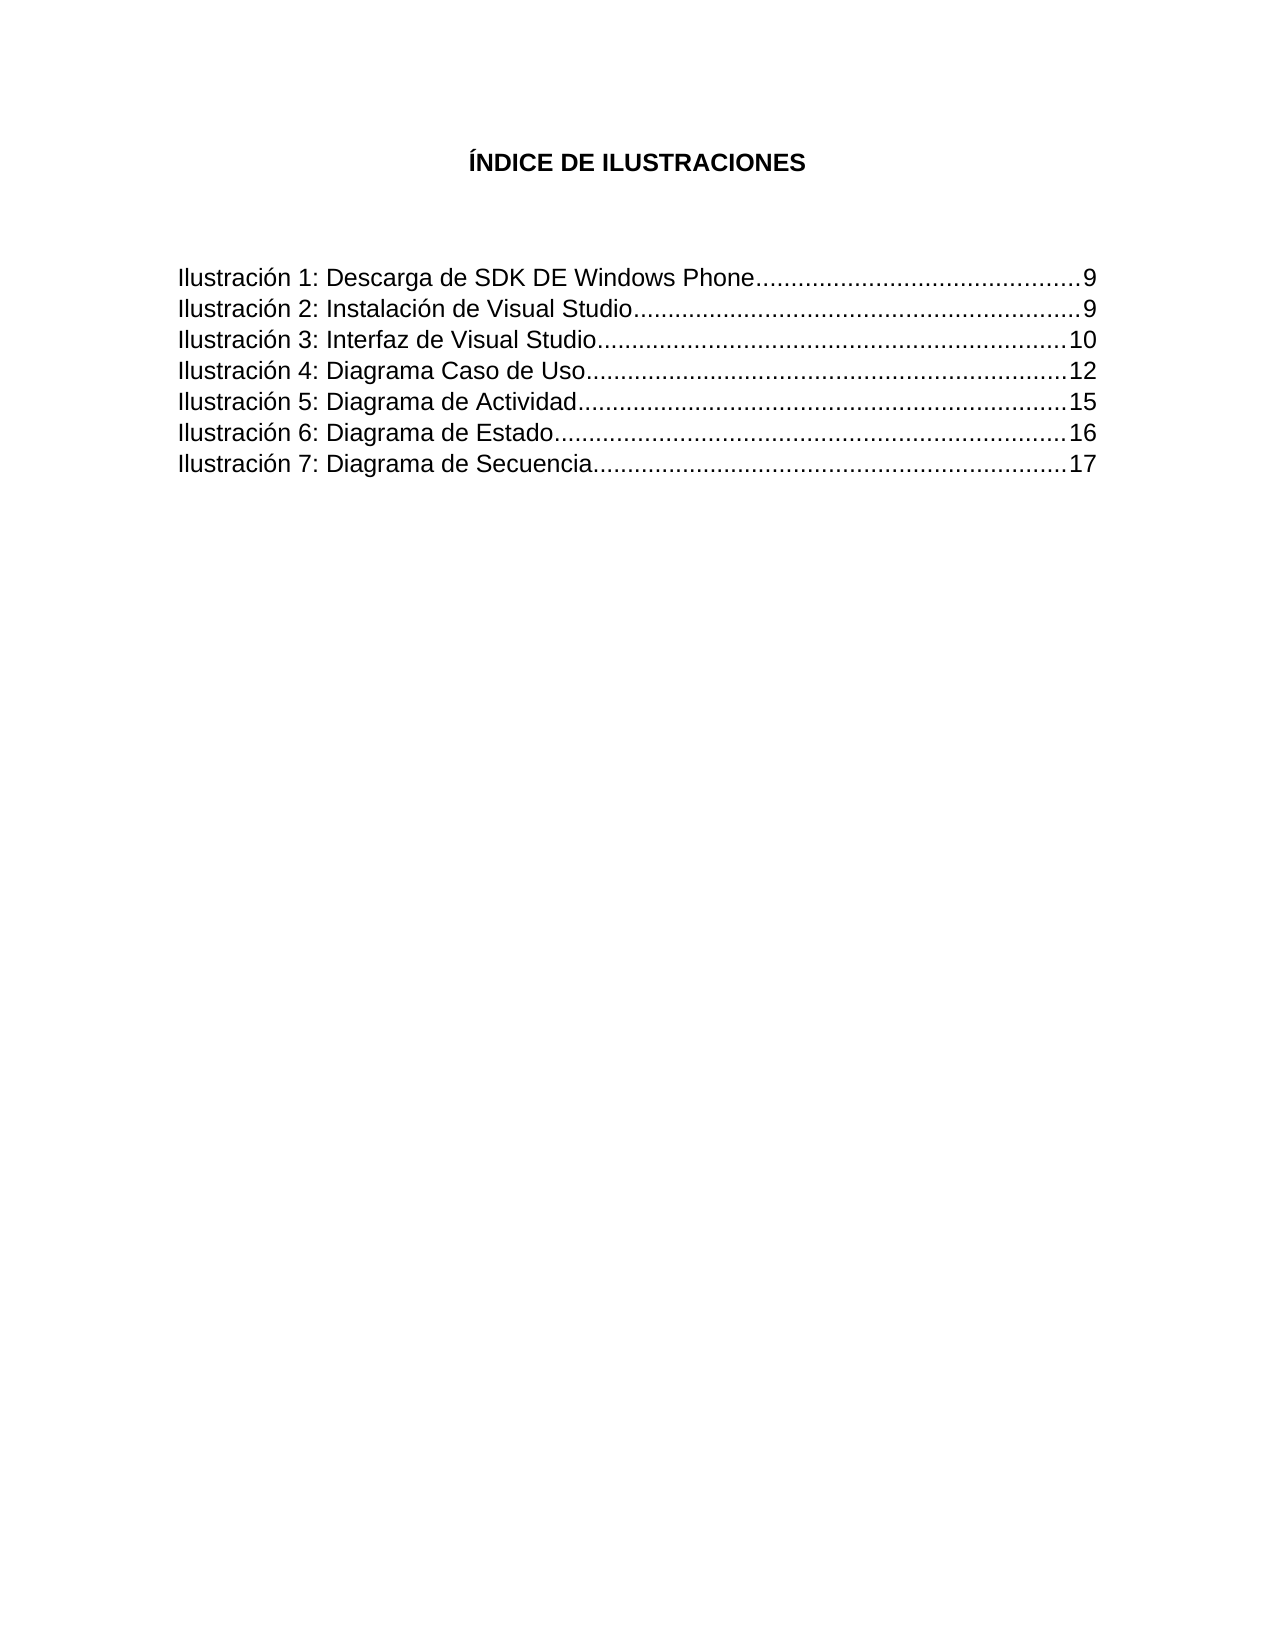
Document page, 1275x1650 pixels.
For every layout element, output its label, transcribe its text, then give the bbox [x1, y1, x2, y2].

text Ilustración 1: Descarga de SDK DE Windows Phone 9 [177, 263, 1098, 291]
text Ilustración 2: Instalación de Visual Studio 9 [177, 294, 1098, 322]
text Ilustración 7: Diagrama de Secuencia 17 [177, 449, 1098, 478]
text ÍNDICE DE ILUSTRACIONES [177, 148, 1098, 176]
text Ilustración 4: Diagrama Caso de Uso 12 [177, 356, 1098, 384]
text Ilustración 5: Diagrama de Actividad 15 [177, 387, 1098, 416]
text Ilustración 6: Diagrama de Estado 16 [177, 418, 1098, 447]
text Ilustración 3: Interfaz de Visual Studio 10 [177, 325, 1098, 353]
